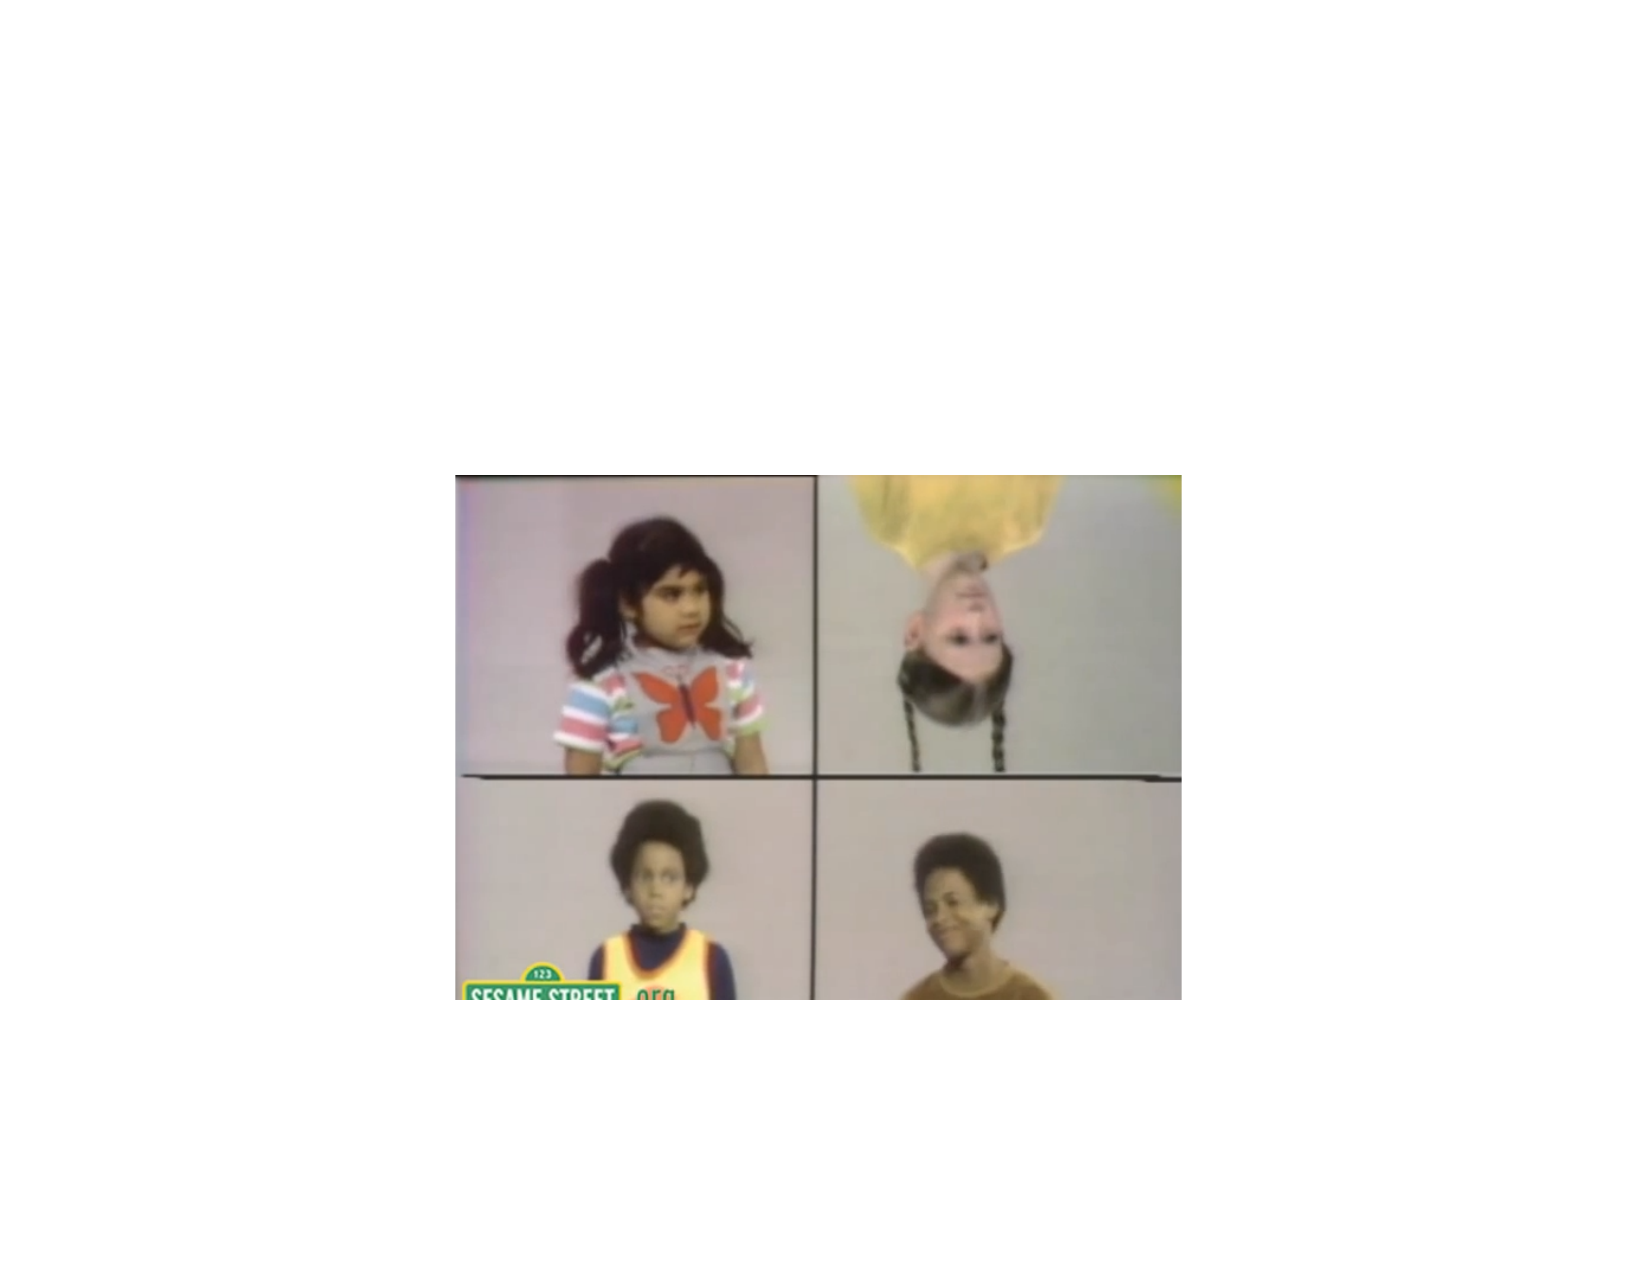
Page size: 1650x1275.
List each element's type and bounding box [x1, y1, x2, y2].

picture [455, 475, 1182, 1000]
